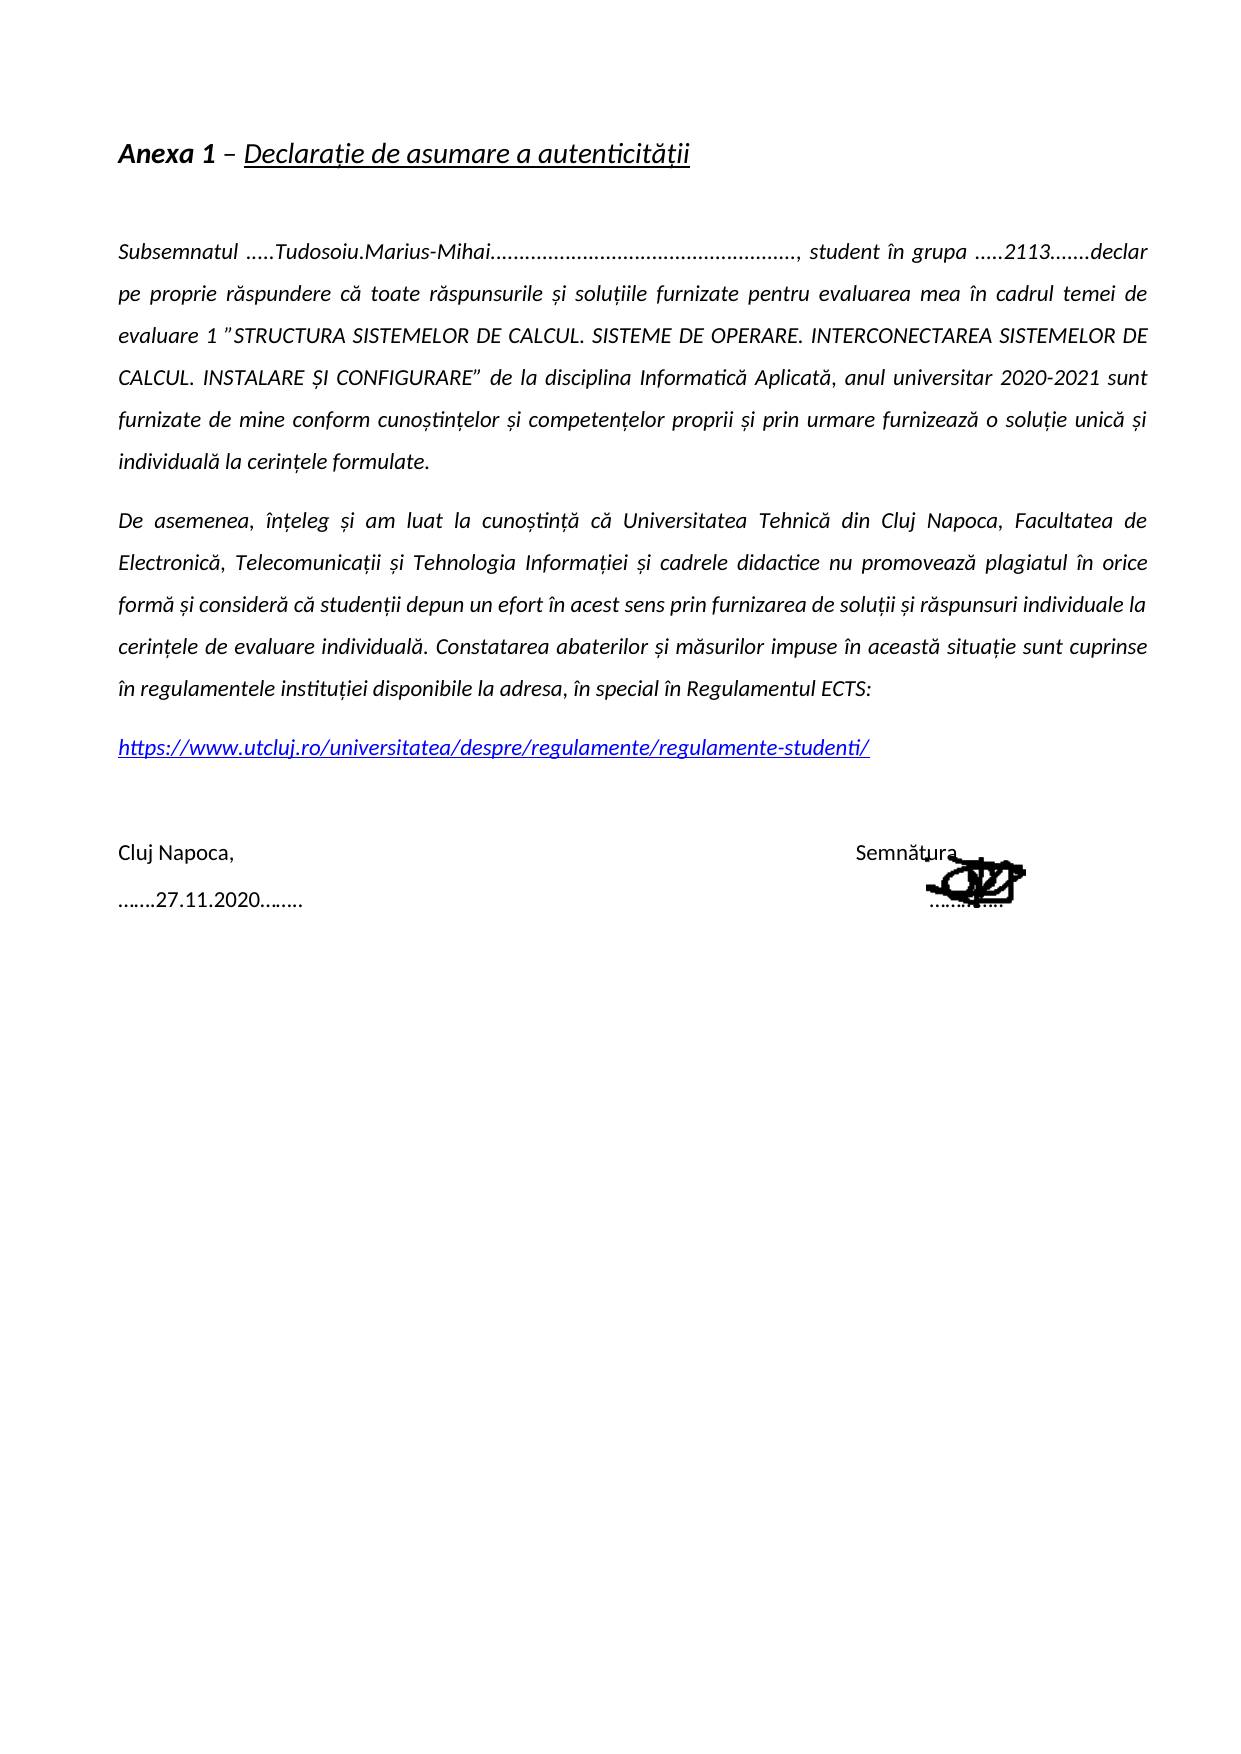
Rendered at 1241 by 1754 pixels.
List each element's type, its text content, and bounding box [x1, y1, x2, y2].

picture [925, 856, 1026, 908]
text Cluj Napoca, Semnătura [118, 838, 1152, 866]
text https://www.utcluj.ro/universitatea/despre/regulamente/regulamente-studenti/ [118, 733, 1152, 761]
text Subsemnatul .....Tudosoiu.Marius-Mihai....................................................., student în grupa .....2113.......declar pe proprie răspundere că toate răspunsurile și soluțiile furnizate pentru evaluarea mea în cadrul temei de evaluare 1 ”STRUCTURA SISTEMELOR DE CALCUL. SISTEME DE OPERARE. INTERCONECTAREA SISTEMELOR DE CALCUL. INSTALARE ȘI CONFIGURARE” de la disciplina Informatică Aplicată, anul universitar 2020-2021 sunt furnizate de mine conform cunoștințelor și competențelor proprii și prin urmare furnizează o soluție unică și individuală la cerințele formulate. [118, 237, 1152, 475]
text …….27.11.2020…….. ………….. [118, 885, 1152, 913]
text Anexa 1 – Declarație de asumare a autenticității [118, 136, 1152, 171]
text De asemenea, înțeleg și am luat la cunoștință că Universitatea Tehnică din Cluj Napoca, Facultatea de Electronică, Telecomunicații și Tehnologia Informației și cadrele didactice nu promovează plagiatul în orice formă și consideră că studenții depun un efort în acest sens prin furnizarea de soluții și răspunsuri individuale la cerințele de evaluare individuală. Constatarea abaterilor și măsurilor impuse în această situație sunt cuprinse în regulamentele instituției disponibile la adresa, în special în Regulamentul ECTS: [118, 506, 1152, 702]
